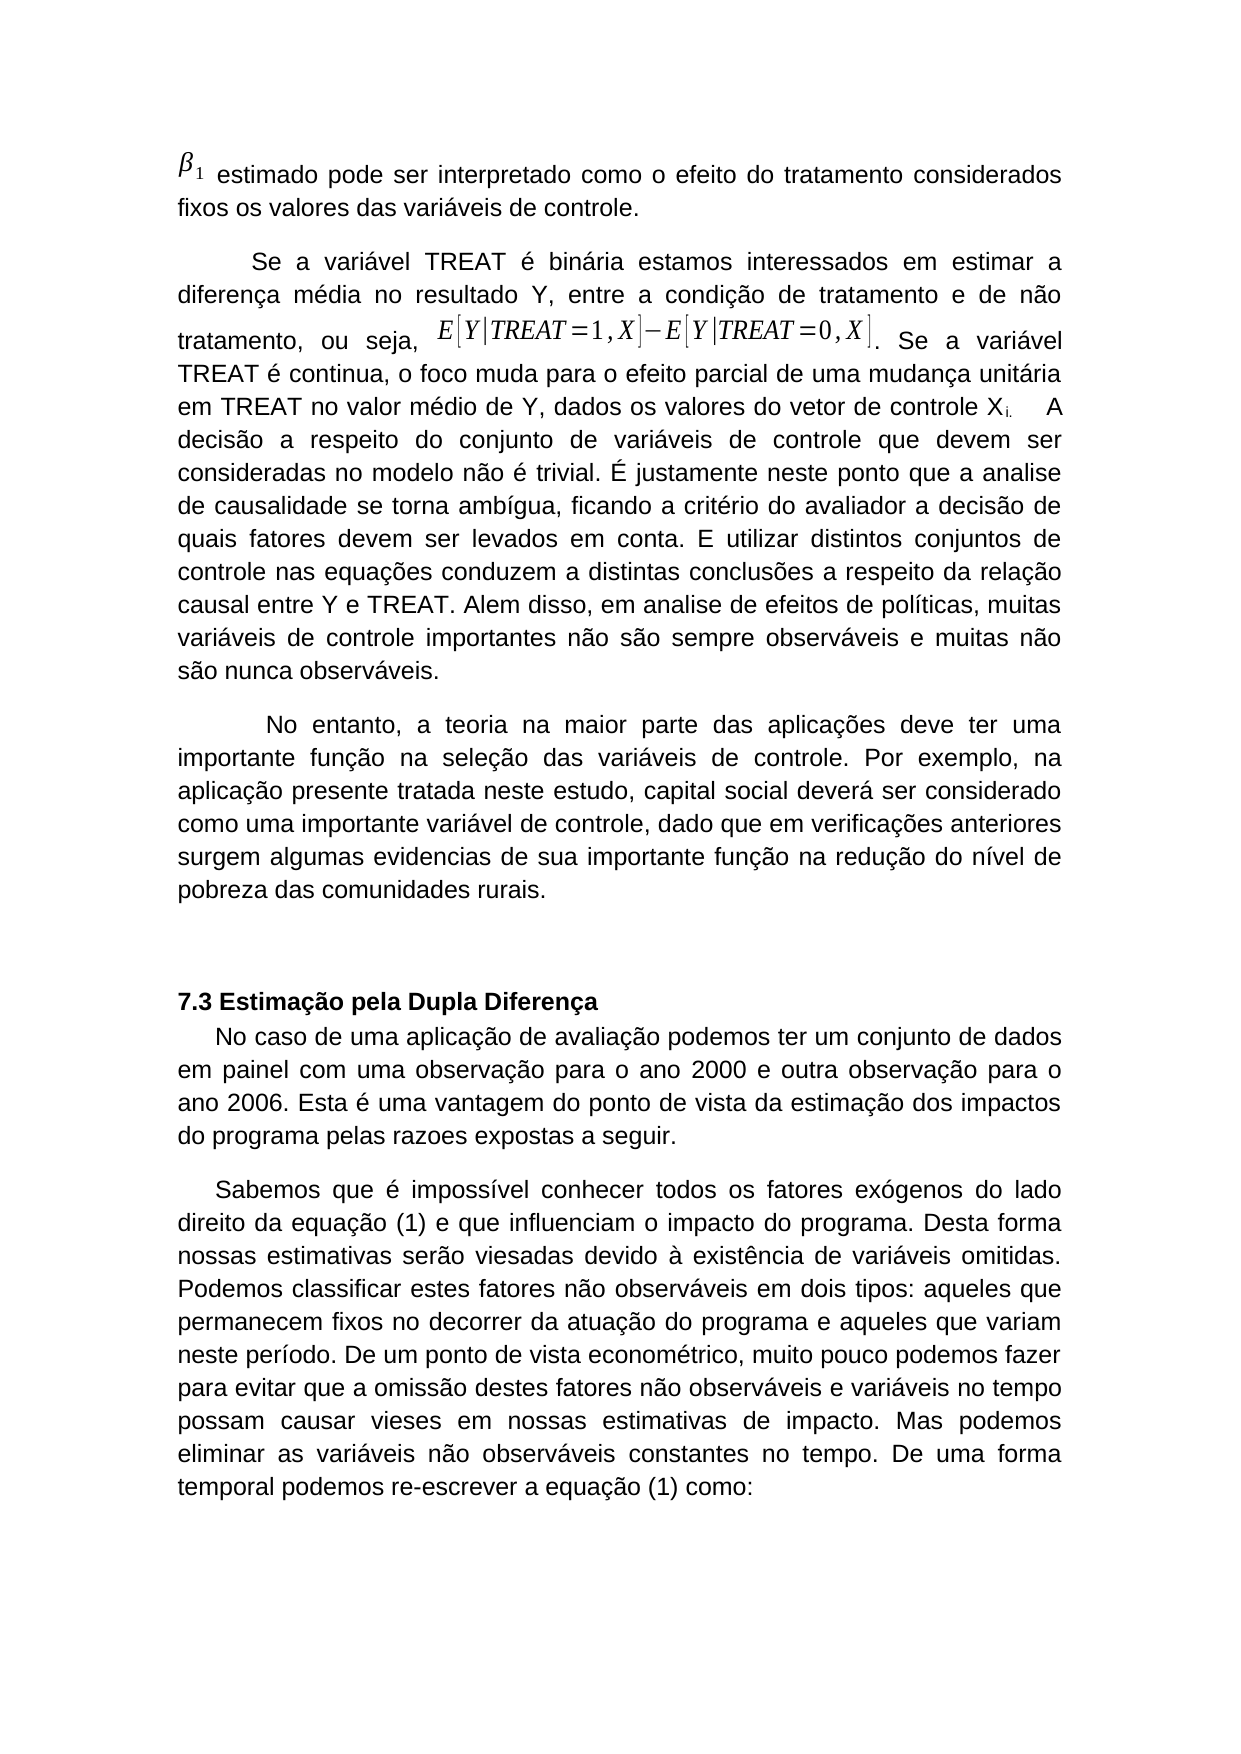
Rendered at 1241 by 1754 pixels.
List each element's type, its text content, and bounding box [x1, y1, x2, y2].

text No caso de uma aplicação de avaliação podemos ter um conjunto de dados em painel com uma observação para o ano 2000 e outra observação para o ano 2006. Esta é uma vantagem do ponto de vista da estimação dos impactos do programa pelas razoes expostas a seguir. [177, 1022, 1063, 1149]
text Se a variável TREAT é binária estamos interessados em estimar a diferença média no resultado Y, entre a condição de tratamento e de não tratamento, ou seja, . Se a variável TREAT é continua, o foco muda para o efeito parcial de uma mudança unitária em TREAT no valor médio de Y, dados os valores do vetor de controle Xi. A decisão a respeito do conjunto de variáveis de controle que devem ser consideradas no modelo não é trivial. É justamente neste ponto que a analise de causalidade se torna ambígua, ficando a critério do avaliador a decisão de quais fatores devem ser levados em conta. E utilizar distintos conjuntos de controle nas equações conduzem a distintas conclusões a respeito da relação causal entre Y e TREAT. Alem disso, em analise de efeitos de políticas, muitas variáveis de controle importantes não são sempre observáveis e muitas não são nunca observáveis. [177, 247, 1063, 684]
text No entanto, a teoria na maior parte das aplicações deve ter uma importante função na seleção das variáveis de controle. Por exemplo, na aplicação presente tratada neste estudo, capital social deverá ser considerado como uma importante variável de controle, dado que em verificações anteriores surgem algumas evidencias de sua importante função na redução do nível de pobreza das comunidades rurais. [177, 710, 1063, 903]
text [177, 148, 1063, 222]
text Sabemos que é impossível conhecer todos os fatores exógenos do lado direito da equação (1) e que influenciam o impacto do programa. Desta forma nossas estimativas serão viesadas devido à existência de variáveis omitidas. Podemos classificar estes fatores não observáveis em dois tipos: aqueles que permanecem fixos no decorrer da atuação do programa e aqueles que variam neste período. De um ponto de vista econométrico, muito pouco podemos fazer para evitar que a omissão destes fatores não observáveis e variáveis no tempo possam causar vieses em nossas estimativas de impacto. Mas podemos eliminar as variáveis não observáveis constantes no tempo. De uma forma temporal podemos re-escrever a equação (1) como: [177, 1174, 1063, 1501]
subtitle 7.3 Estimação pela Dupla Diferença [177, 987, 1063, 1015]
